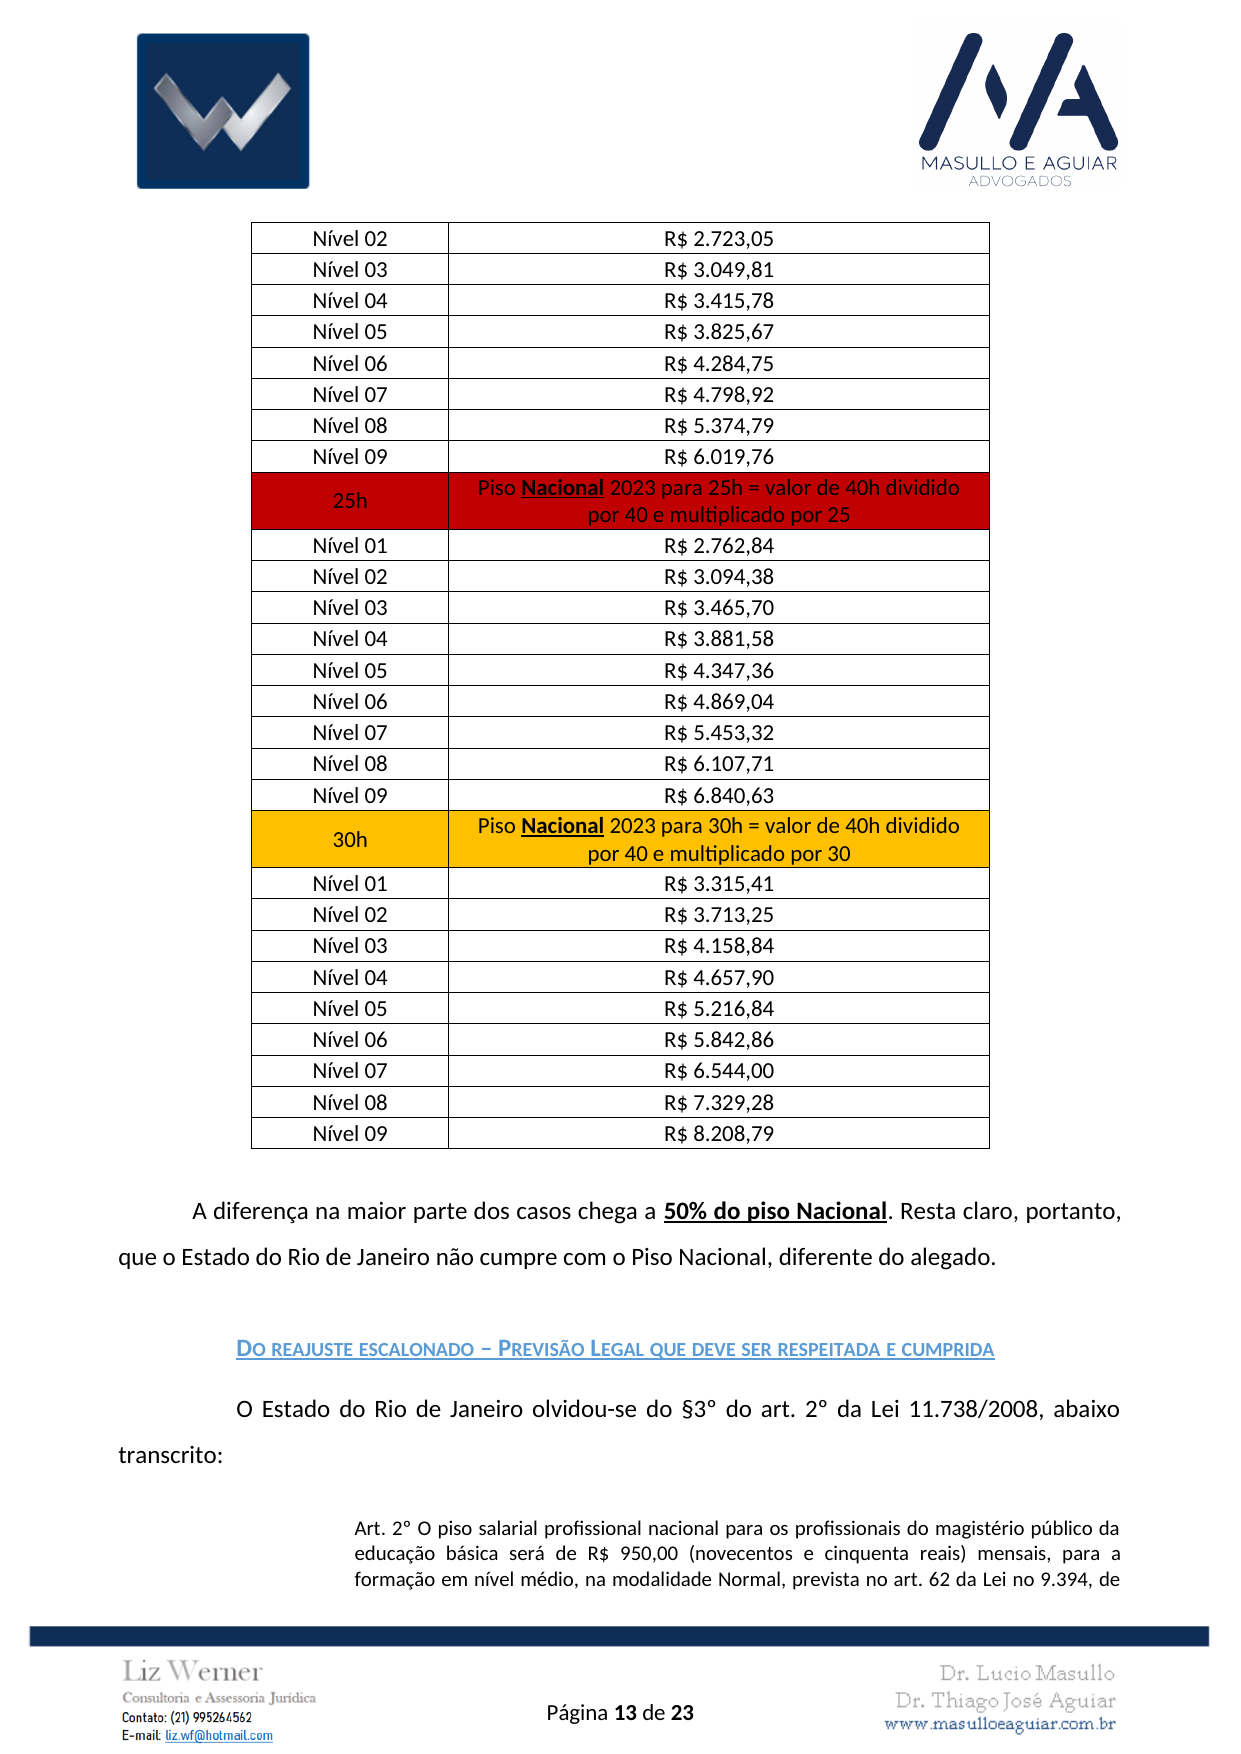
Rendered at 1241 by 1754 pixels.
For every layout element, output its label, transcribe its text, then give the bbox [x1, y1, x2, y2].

table_cell Nível 08 [252, 1087, 448, 1117]
table_cell Nível 05 [252, 655, 448, 685]
table_cell Nível 09 [252, 441, 448, 472]
table_cell Nível 07 [252, 717, 448, 747]
table_cell Nível 05 [252, 316, 448, 347]
table_cell Nível 05 [252, 993, 448, 1023]
table_cell Nível 03 [252, 931, 448, 961]
table_cell R$ 4.284,75 [449, 348, 989, 378]
picture [118, 20, 319, 200]
table_cell Nível 01 [252, 530, 448, 560]
table_cell R$ 3.094,38 [449, 561, 989, 591]
table_cell R$ 7.329,28 [449, 1087, 989, 1117]
table_cell R$ 6.107,71 [449, 749, 989, 779]
table_cell R$ 3.881,58 [449, 624, 989, 654]
table_cell Nível 03 [252, 592, 448, 622]
table_cell R$ 4.798,92 [449, 379, 989, 409]
table_cell R$ 5.842,86 [449, 1024, 989, 1054]
table_cell R$ 3.049,81 [449, 254, 989, 284]
table_cell R$ 8.208,79 [449, 1118, 989, 1148]
table_cell R$ 3.415,78 [449, 285, 989, 315]
table_cell Nível 01 [252, 868, 448, 898]
table_cell Nível 08 [252, 410, 448, 440]
table_cell Nível 08 [252, 749, 448, 779]
table_cell Nível 07 [252, 1056, 448, 1086]
table_cell Nível 06 [252, 348, 448, 378]
table_cell Nível 03 [252, 254, 448, 284]
text A diferença na maior parte dos casos chega a 50% do piso Nacional. Resta claro, portanto, que o Estado do Rio de Janeiro não cumpre com o Piso Nacional, diferente do alegado. [118, 1195, 1122, 1271]
table_cell R$ 6.840,63 [449, 780, 989, 810]
table_cell Nível 04 [252, 285, 448, 315]
table_cell Nível 07 [252, 379, 448, 409]
table_cell R$ 4.347,36 [449, 655, 989, 685]
table_cell R$ 5.374,79 [449, 410, 989, 440]
table_cell R$ 6.544,00 [449, 1056, 989, 1086]
table_cell Nível 02 [252, 561, 448, 591]
table_cell Nível 04 [252, 624, 448, 654]
table_cell R$ 5.453,32 [449, 717, 989, 747]
table_cell R$ 4.657,90 [449, 962, 989, 992]
table_cell R$ 5.216,84 [449, 993, 989, 1023]
table_cell 25h [252, 473, 448, 529]
table_cell Nível 06 [252, 686, 448, 716]
table_cell R$ 3.315,41 [449, 868, 989, 898]
table_cell R$ 3.465,70 [449, 592, 989, 622]
table_cell R$ 6.019,76 [449, 441, 989, 472]
text O Estado do Rio de Janeiro olvidou-se do §3º do art. 2º da Lei 11.738/2008, abaixo transcrito: [118, 1393, 1122, 1469]
table_cell R$ 2.762,84 [449, 530, 989, 560]
table_cell 30h [252, 811, 448, 867]
picture [912, 17, 1122, 190]
table_cell Piso Nacional 2023 para 30h = valor de 40h dividido por 40 e multiplicado por 30 [449, 811, 989, 867]
table_cell Nível 09 [252, 780, 448, 810]
picture [17, 1617, 1222, 1747]
table_cell Nível 06 [252, 1024, 448, 1054]
text Do reajuste escalonado – Previsão Legal que deve ser respeitada e cumprida [118, 1332, 1122, 1363]
table_cell R$ 3.713,25 [449, 899, 989, 929]
table_cell R$ 4.158,84 [449, 931, 989, 961]
table_cell R$ 3.825,67 [449, 316, 989, 347]
table_cell Nível 02 [252, 223, 448, 253]
table_cell R$ 2.723,05 [449, 223, 989, 253]
table_cell Nível 02 [252, 899, 448, 929]
table_cell Nível 04 [252, 962, 448, 992]
table_cell R$ 4.869,04 [449, 686, 989, 716]
table_cell Nível 09 [252, 1118, 448, 1148]
table_cell Piso Nacional 2023 para 25h = valor de 40h dividido por 40 e multiplicado por 25 [449, 473, 989, 529]
